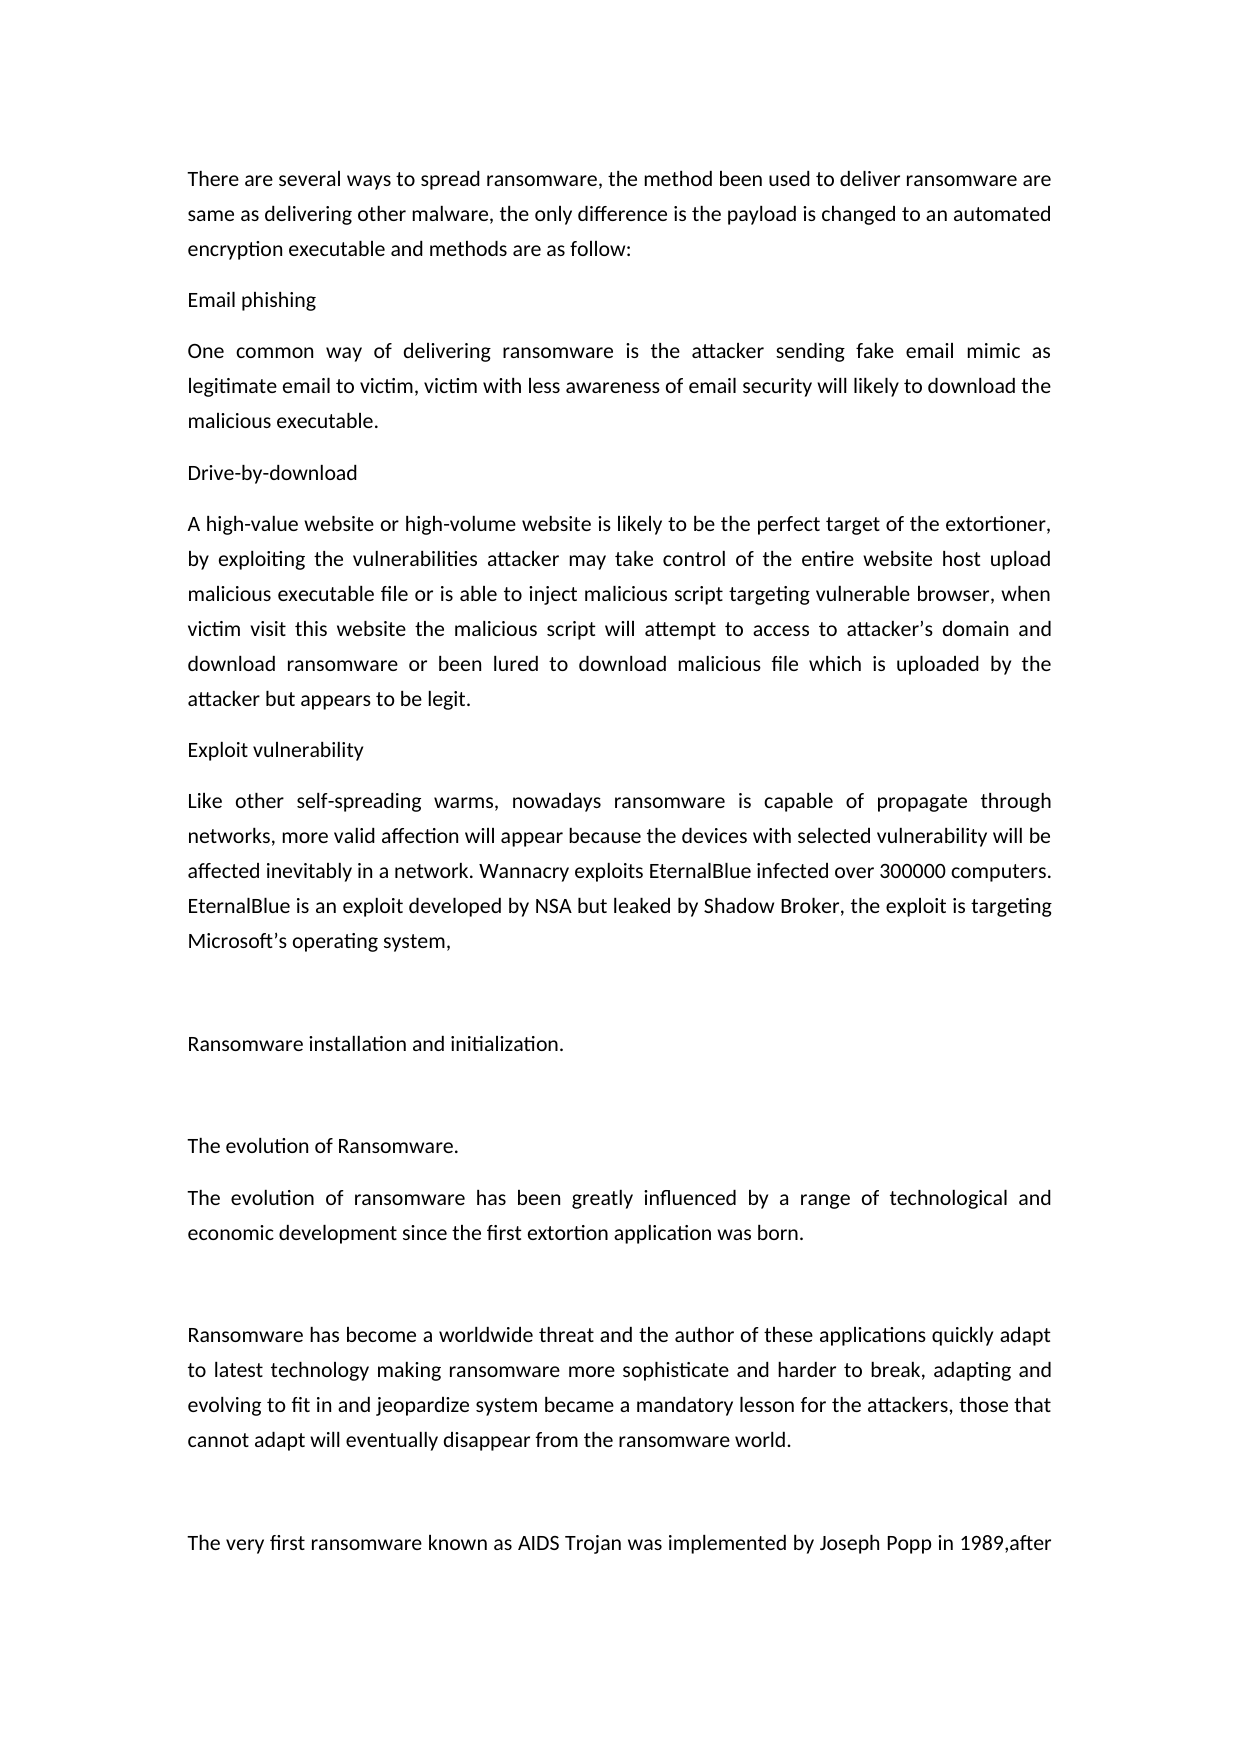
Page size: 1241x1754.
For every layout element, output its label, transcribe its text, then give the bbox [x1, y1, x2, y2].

text Exploit vulnerability [187, 733, 1053, 766]
text A high-value website or high-volume website is likely to be the perfect target of the extortioner, by exploiting the vulnerabilities attacker may take control of the entire website host upload malicious executable file or is able to inject malicious script targeting vulnerable browser, when victim visit this website the malicious script will attempt to access to attacker’s domain and download ransomware or been lured to download malicious file which is uploaded by the attacker but appears to be legit. [187, 507, 1053, 714]
text The evolution of Ransomware. [187, 1129, 1053, 1162]
text The evolution of ransomware has been greatly influenced by a range of technological and economic development since the first extortion application was born. [187, 1181, 1053, 1248]
text There are several ways to spread ransomware, the method been used to deliver ransomware are same as delivering other malware, the only difference is the payload is changed to an automated encryption executable and methods are as follow: [187, 162, 1053, 264]
text Drive-by-download [187, 456, 1053, 488]
text Ransomware has become a worldwide threat and the author of these applications quickly adapt to latest technology making ransomware more sophisticate and harder to break, adapting and evolving to fit in and jeopardize system became a mandatory lesson for the attackers, those that cannot adapt will eventually disappear from the ransomware world. [187, 1318, 1053, 1456]
text Like other self-spreading warms, nowadays ransomware is capable of propagate through networks, more valid affection will appear because the devices with selected vulnerability will be affected inevitably in a network. Wannacry exploits EternalBlue infected over 300000 computers. EternalBlue is an exploit developed by NSA but leaked by Shadow Broker, the exploit is targeting Microsoft’s operating system, [187, 784, 1053, 957]
text Ransomware installation and initialization. [187, 1027, 1053, 1059]
text One common way of delivering ransomware is the attacker sending fake email mimic as legitimate email to victim, victim with less awareness of email security will likely to download the malicious executable. [187, 334, 1053, 437]
text Email phishing [187, 283, 1053, 316]
